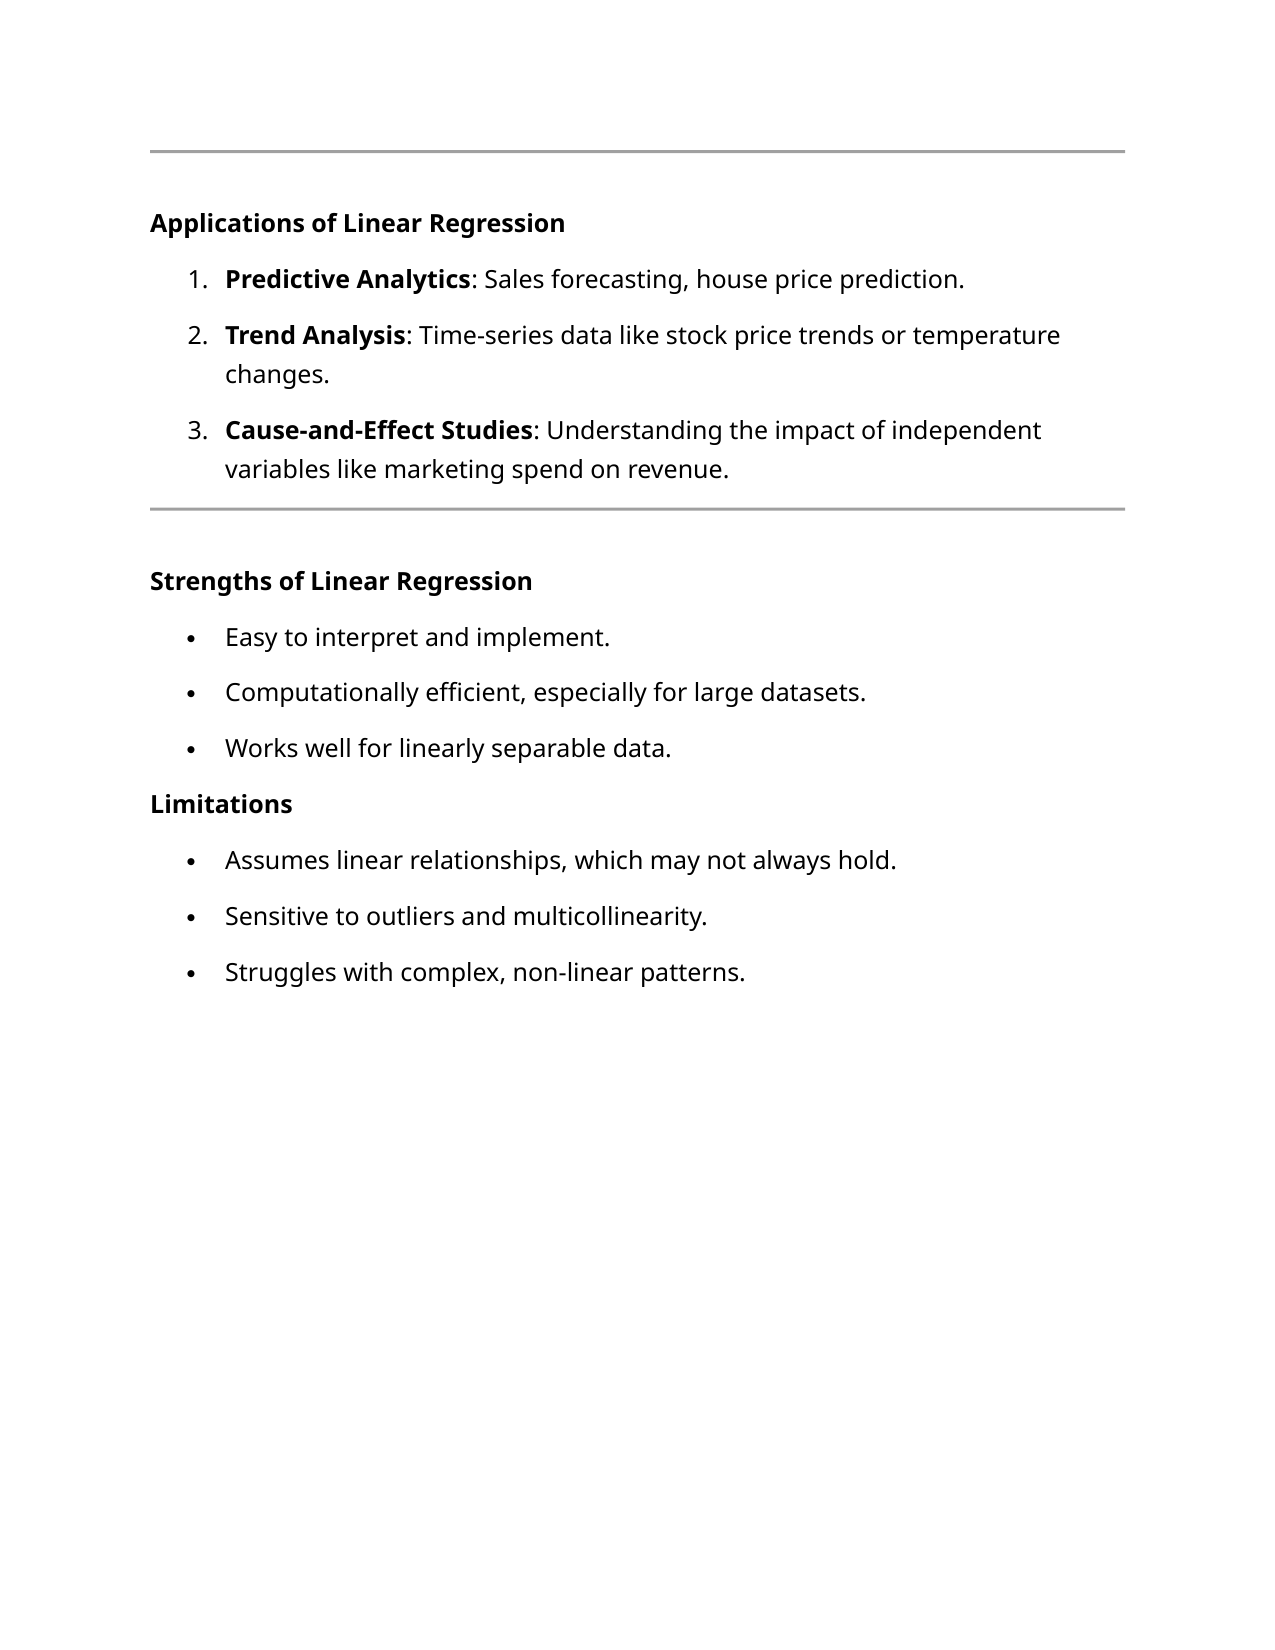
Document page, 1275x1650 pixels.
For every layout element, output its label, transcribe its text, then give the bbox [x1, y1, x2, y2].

text Limitations [150, 787, 1125, 821]
list Struggles with complex, non-linear patterns. [187, 954, 1125, 988]
list Computationally efficient, especially for large datasets. [187, 675, 1125, 709]
list Predictive Analytics: Sales forecasting, house price prediction. [187, 262, 1125, 296]
list Easy to interpret and implement. [187, 619, 1125, 653]
list Works well for linearly separable data. [187, 731, 1125, 765]
text Applications of Linear Regression [150, 206, 1125, 240]
list Sensitive to outliers and multicollinearity. [187, 898, 1125, 932]
list Cause-and-Effect Studies: Understanding the impact of independent variables like marketing spend on revenue. [187, 412, 1125, 486]
list Assumes linear relationships, which may not always hold. [187, 842, 1125, 877]
text Strengths of Linear Regression [150, 563, 1125, 597]
list Trend Analysis: Time-series data like stock price trends or temperature changes. [187, 317, 1125, 391]
